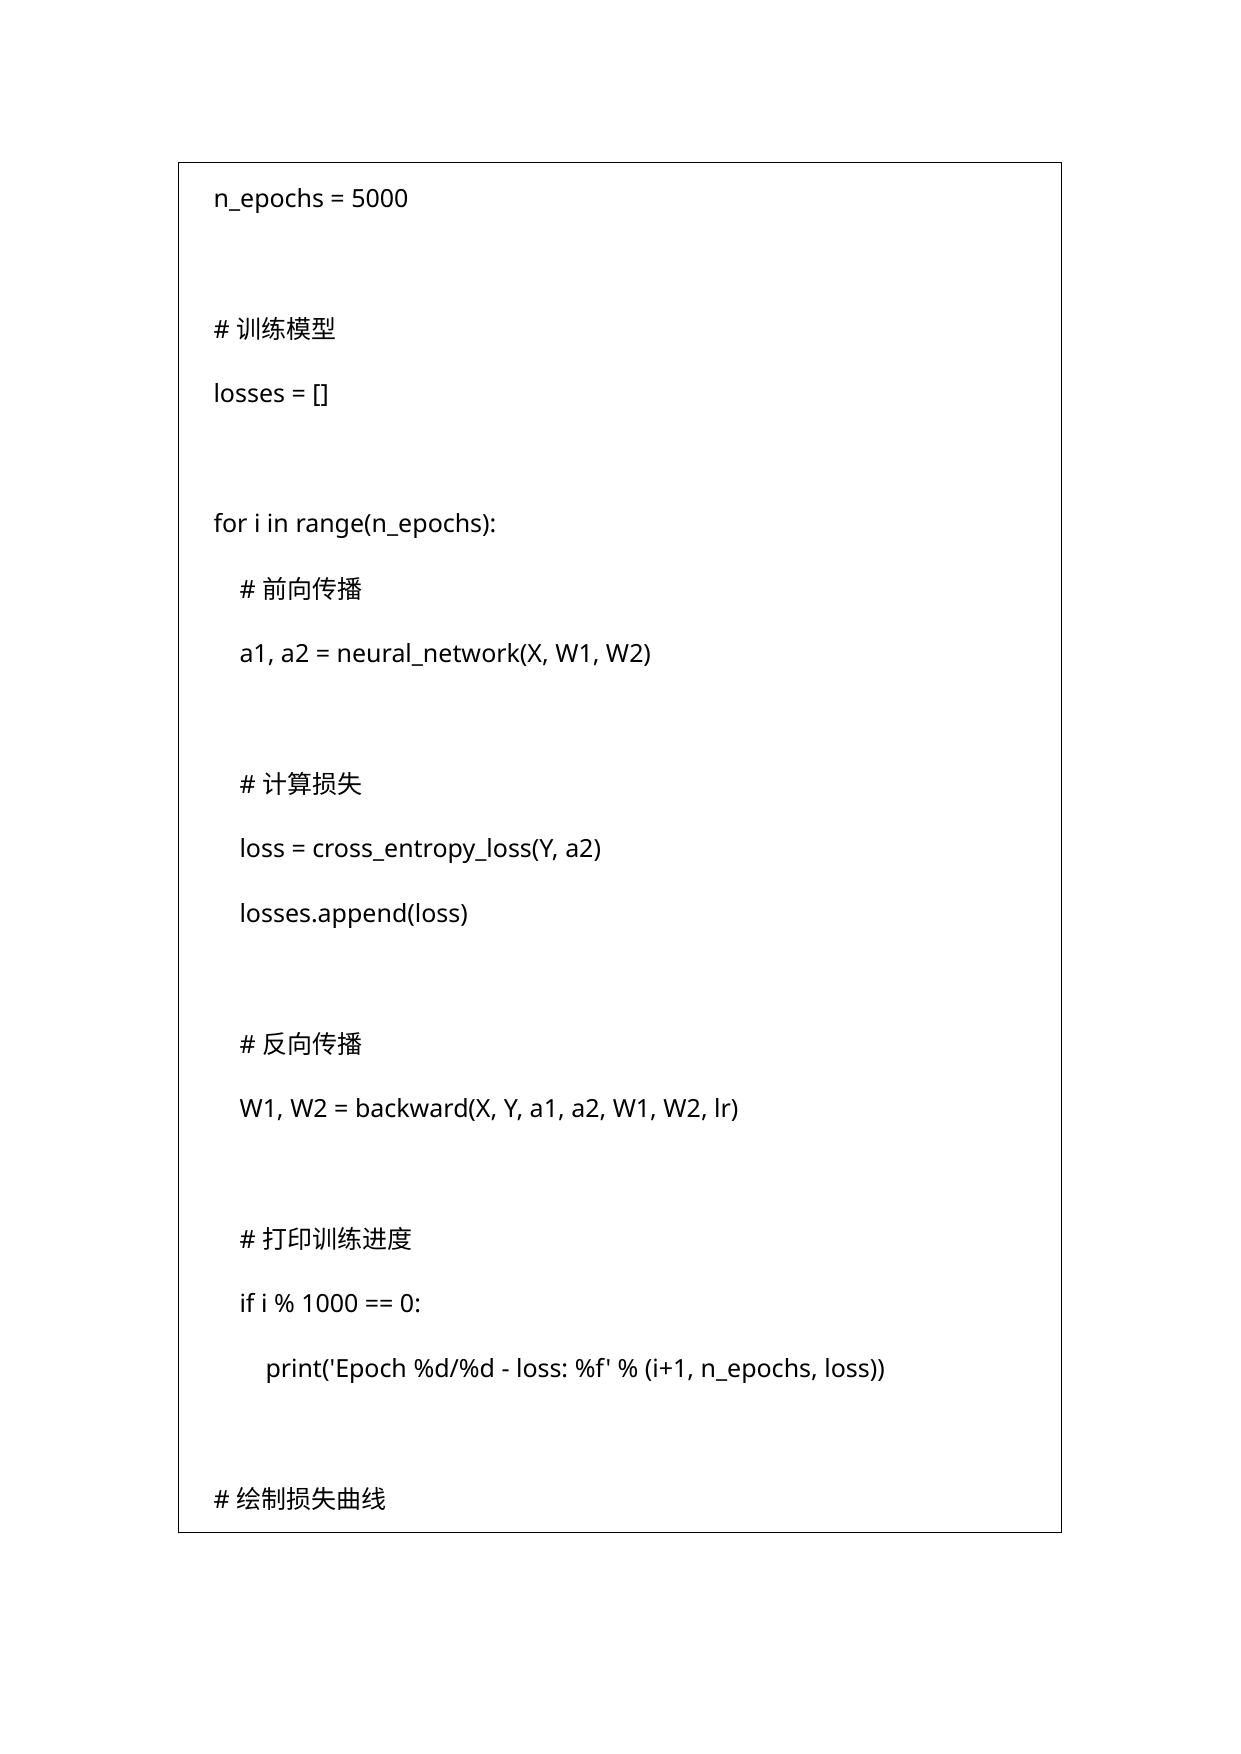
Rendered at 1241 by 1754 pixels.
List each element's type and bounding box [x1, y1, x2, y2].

text [179, 163, 1061, 1532]
